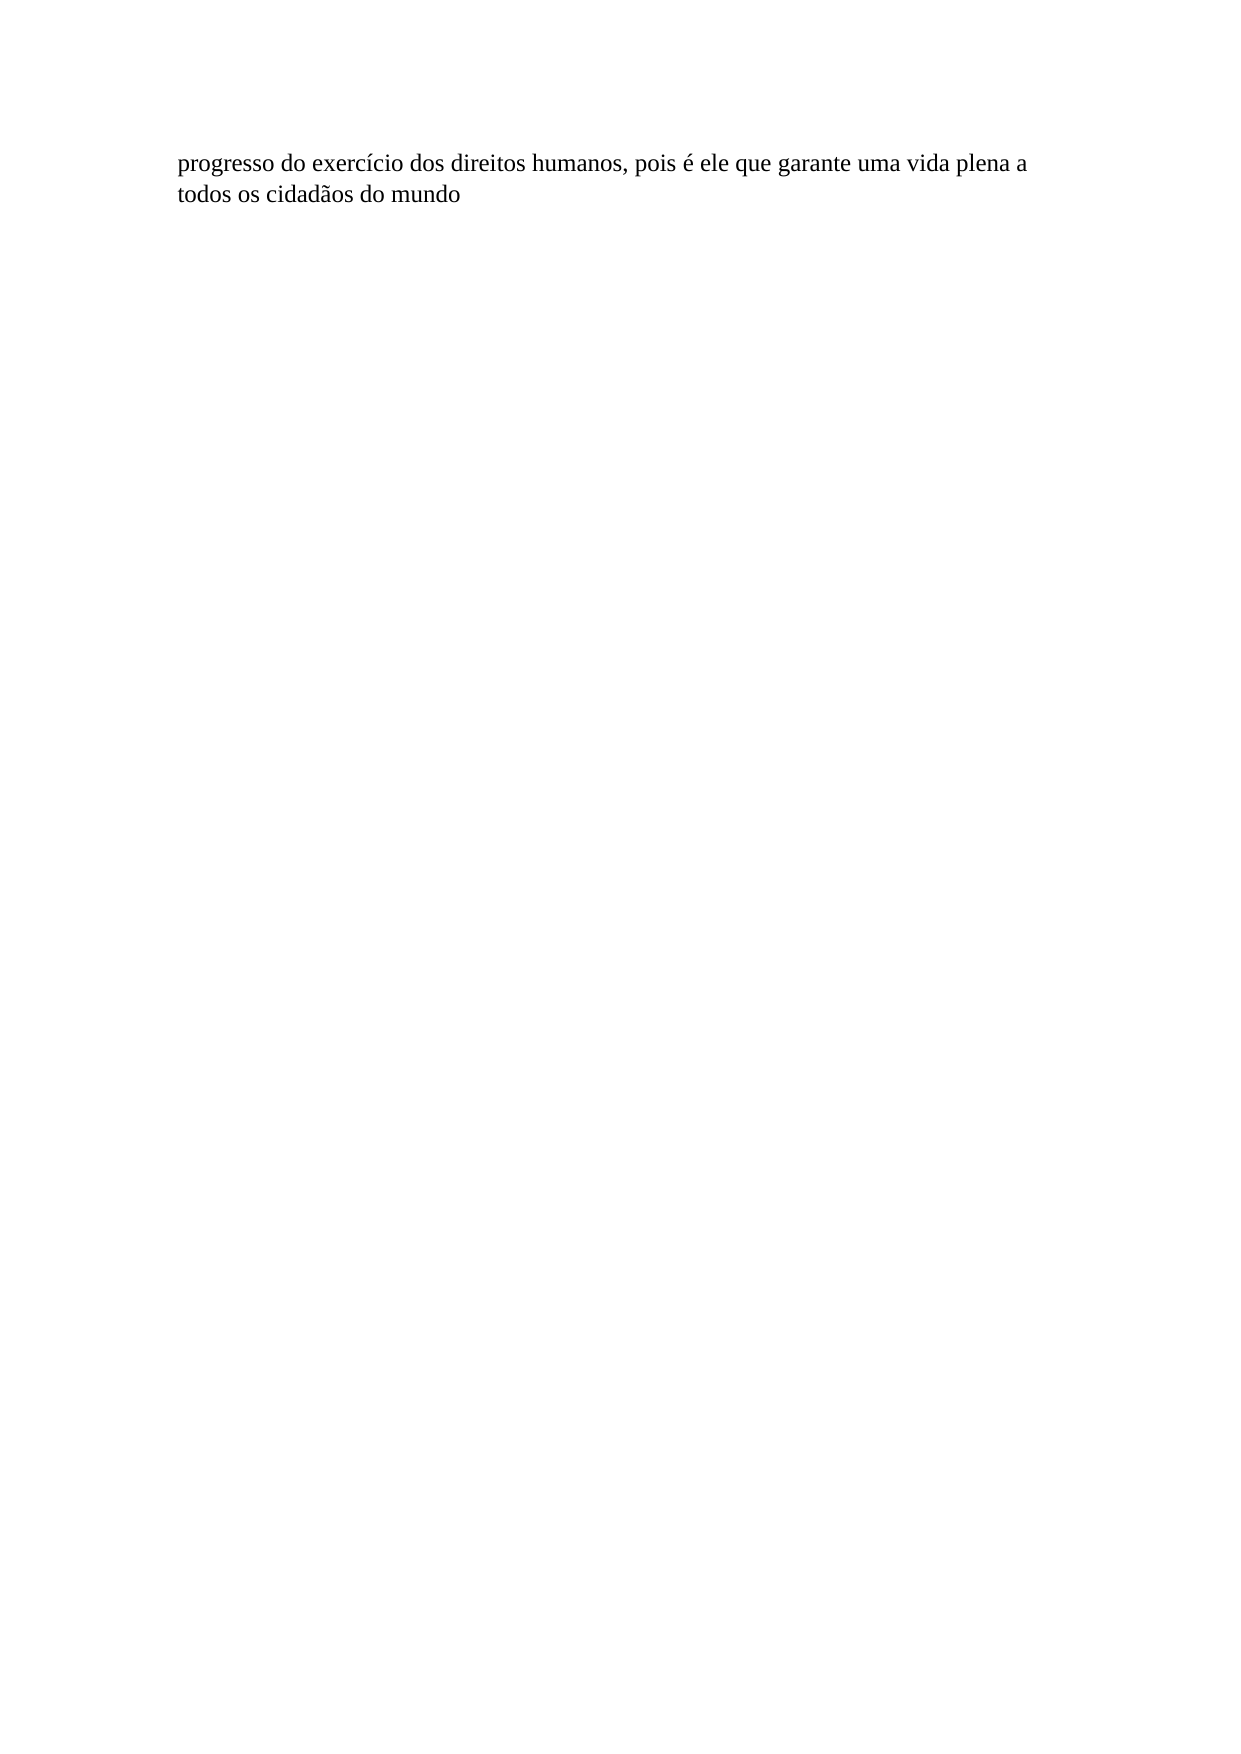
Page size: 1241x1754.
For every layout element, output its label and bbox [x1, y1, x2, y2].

text [177, 148, 1063, 207]
